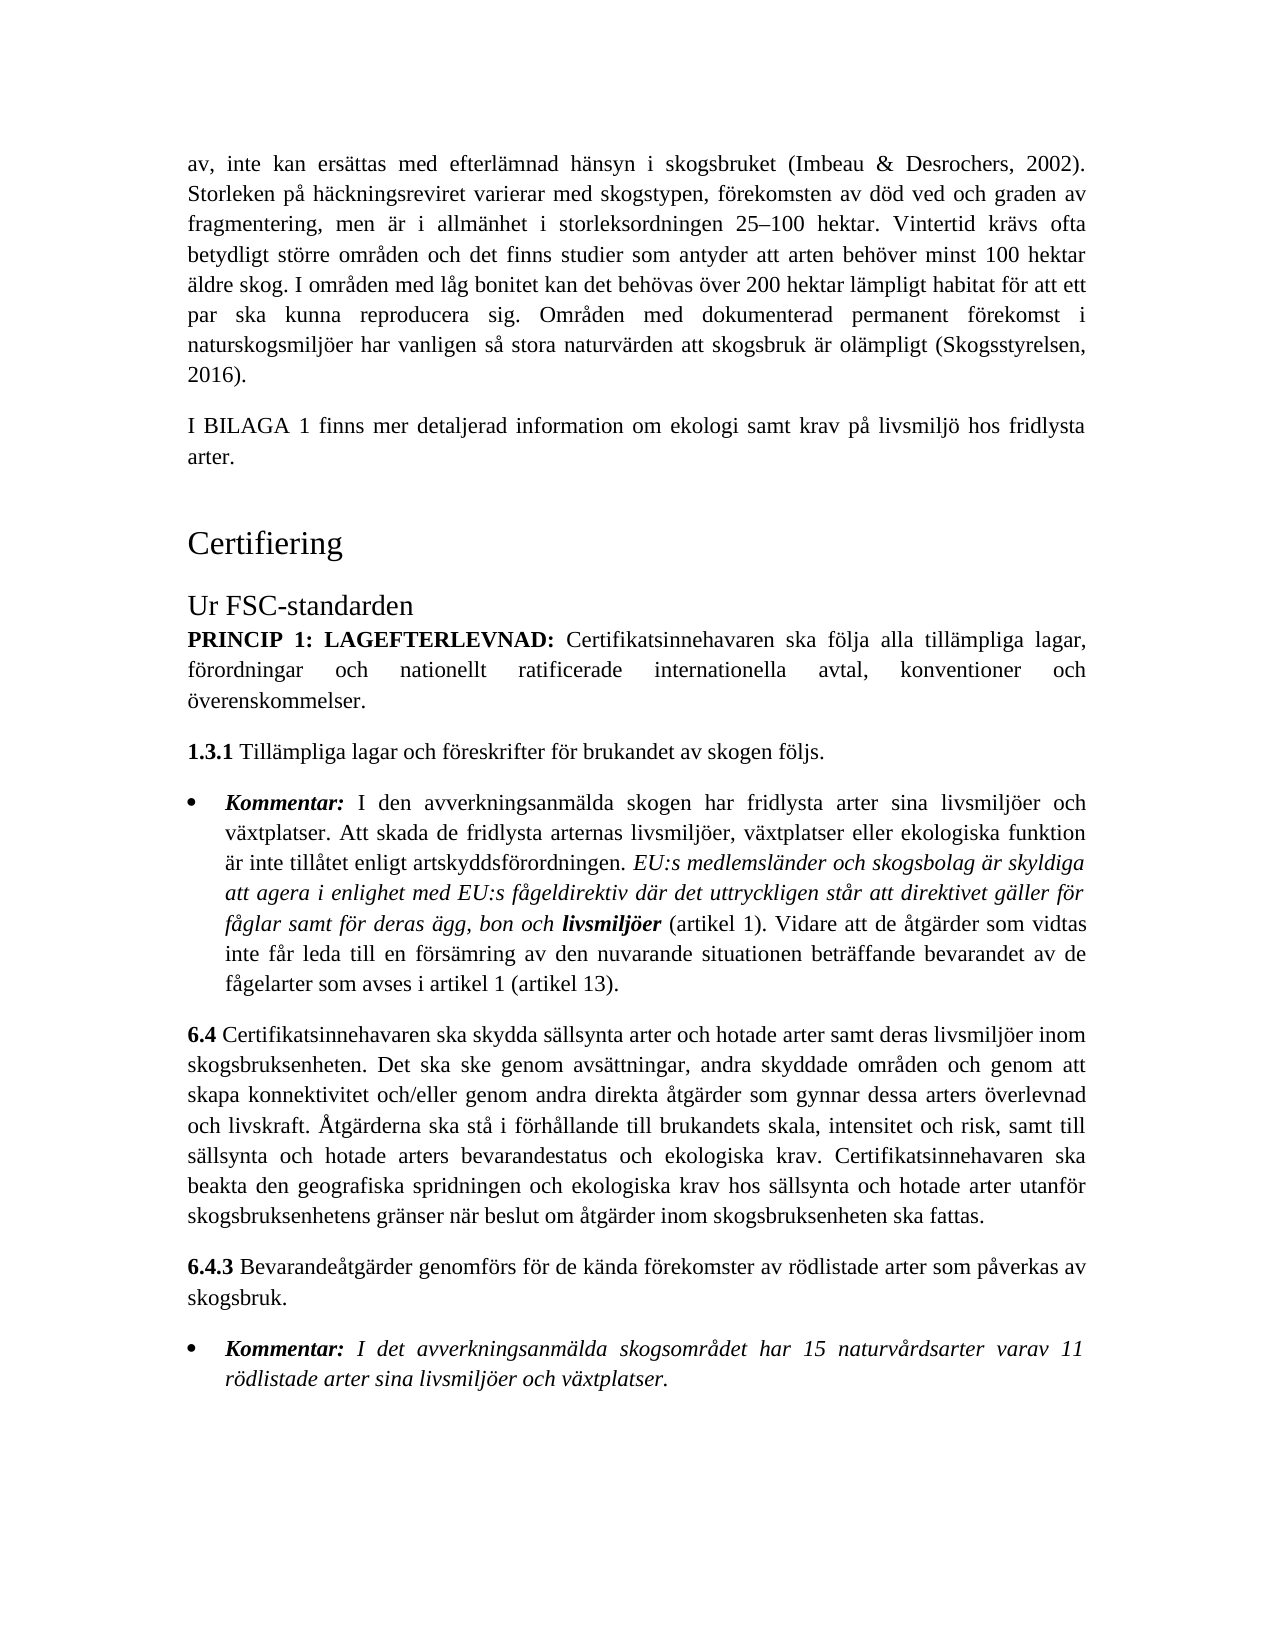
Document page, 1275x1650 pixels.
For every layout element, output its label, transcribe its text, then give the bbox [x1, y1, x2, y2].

text 6.4.3 Bevarandeåtgärder genomförs för de kända förekomster av rödlistade arter som påverkas av skogsbruk. [187, 1253, 1087, 1310]
text I BILAGA 1 finns mer detaljerad information om ekologi samt krav på livsmiljö hos fridlysta arter. [187, 412, 1087, 469]
text 6.4 Certifikatsinnehavaren ska skydda sällsynta arter och hotade arter samt deras livsmiljöer inom skogsbruksenheten. Det ska ske genom avsättningar, andra skyddade områden och genom att skapa konnektivitet och/eller genom andra direkta åtgärder som gynnar dessa arters överlevnad och livskraft. Åtgärderna ska stå i förhållande till brukandets skala, intensitet och risk, samt till sällsynta och hotade arters bevarandestatus och ekologiska krav. Certifikatsinnehavaren ska beakta den geografiska spridningen och ekologiska krav hos sällsynta och hotade arter utanför skogsbruksenhetens gränser när beslut om åtgärder inom skogsbruksenheten ska fattas. [187, 1021, 1087, 1229]
subtitle Ur FSC-standarden [187, 588, 1087, 621]
text 1.3.1 Tillämpliga lagar och föreskrifter för brukandet av skogen följs. [187, 738, 1087, 764]
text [187, 150, 1087, 388]
list Kommentar: I det avverkningsanmälda skogsområdet har 15 naturvårdsarter varav 11 rödlistade arter sina livsmiljöer och växtplatser. [187, 1335, 1087, 1391]
text PRINCIP 1: LAGEFTERLEVNAD: Certifikatsinnehavaren ska följa alla tillämpliga lagar, förordningar och nationellt ratificerade internationella avtal, konventioner och överenskommelser. [187, 626, 1087, 713]
list Kommentar: I den avverkningsanmälda skogen har fridlysta arter sina livsmiljöer och växtplatser. Att skada de fridlysta arternas livsmiljöer, växtplatser eller ekologiska funktion är inte tillåtet enligt artskyddsförordningen. EU:s medlemsländer och skogsbolag är skyldiga att agera i enlighet med EU:s fågeldirektiv där det uttryckligen står att direktivet gäller för fåglar samt för deras ägg, bon och livsmiljöer (artikel 1). Vidare att de åtgärder som vidtas inte får leda till en försämring av den nuvarande situationen beträffande bevarandet av de fågelarter som avses i artikel 1 (artikel 13). [187, 789, 1087, 996]
subtitle Certifiering [187, 523, 1087, 561]
